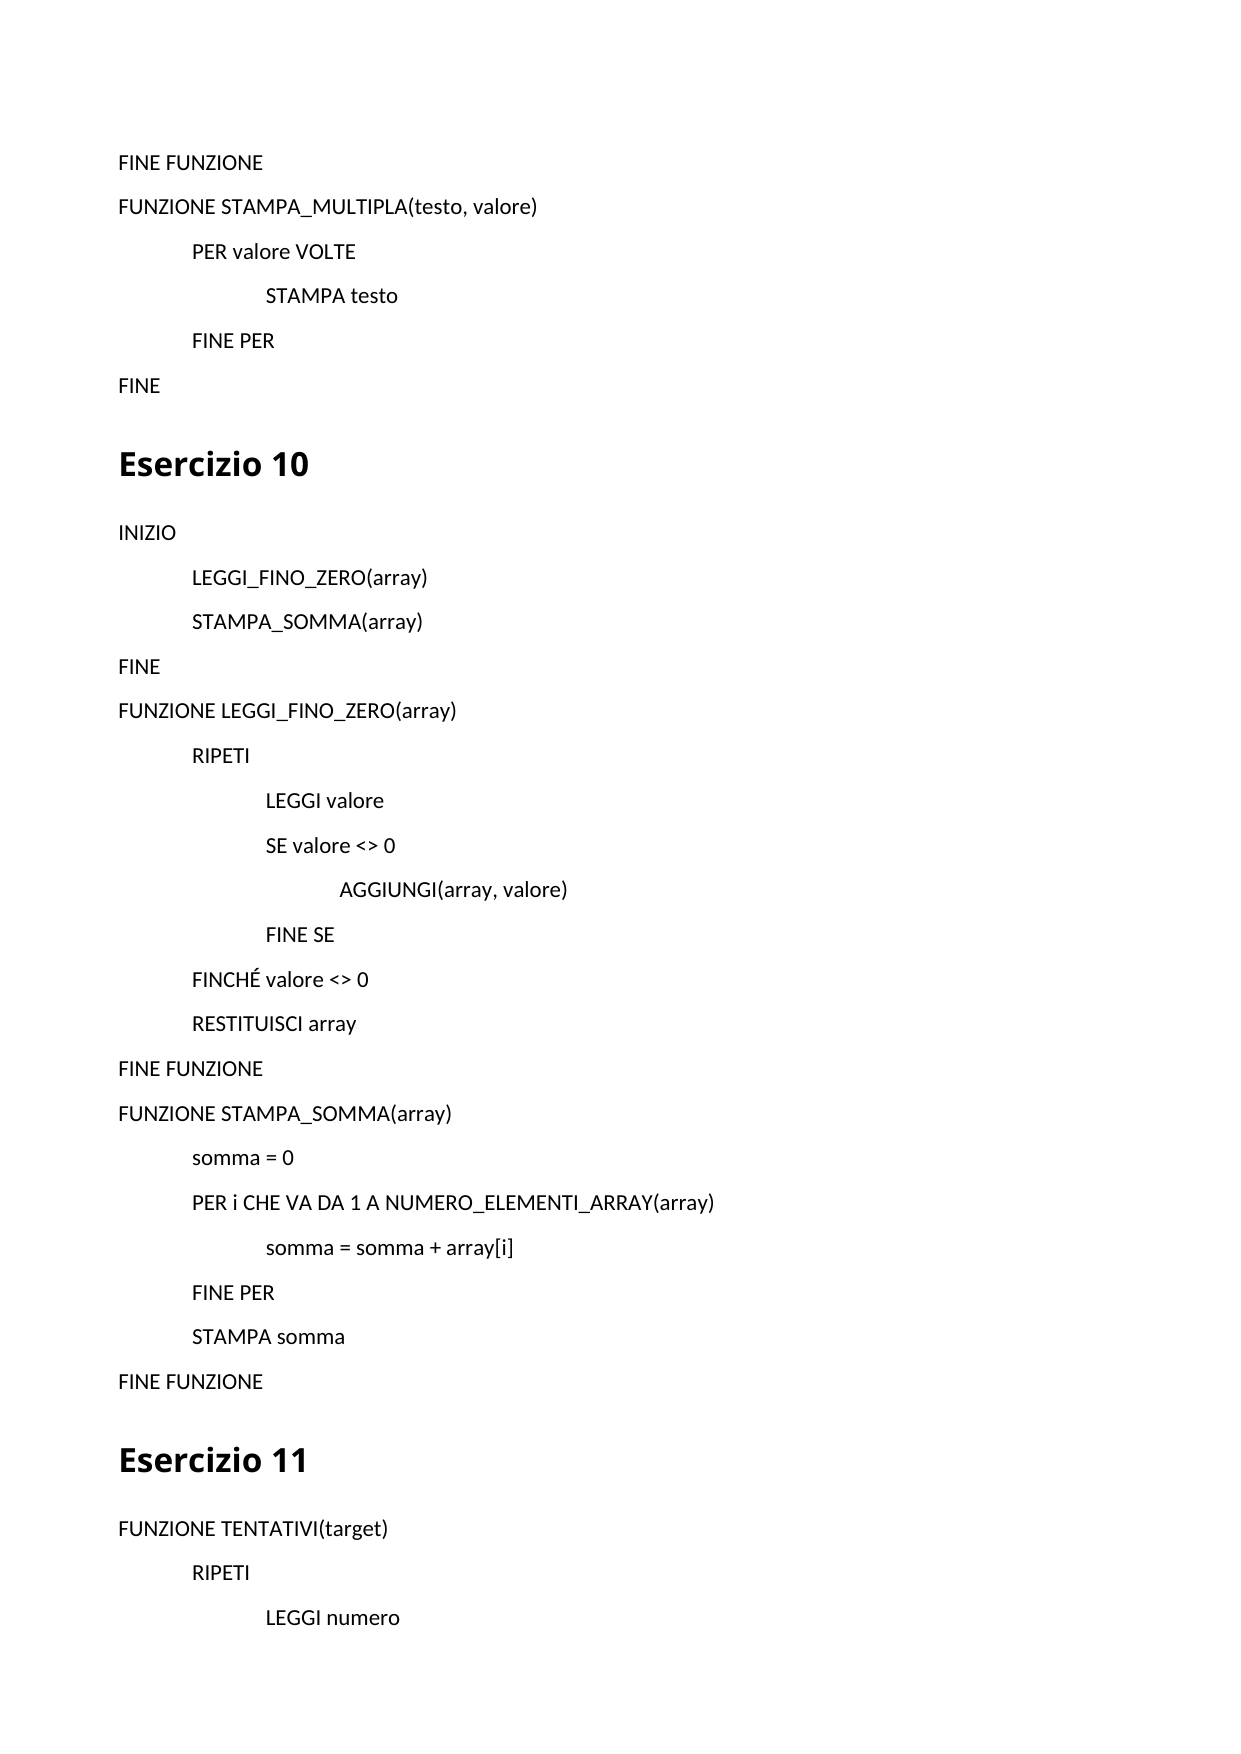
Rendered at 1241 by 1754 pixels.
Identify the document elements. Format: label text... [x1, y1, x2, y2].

text RIPETI [118, 741, 1122, 769]
text LEGGI numero [118, 1603, 1122, 1631]
text STAMPA_SOMMA(array) [192, 607, 1122, 635]
text somma = 0 [118, 1143, 1122, 1172]
text FINE SE [118, 920, 1122, 948]
text INIZIO [118, 518, 1122, 546]
text RESTITUISCI array [118, 1009, 1122, 1037]
text PER valore VOLTE [118, 237, 1122, 265]
text FUNZIONE LEGGI_FINO_ZERO(array) [118, 697, 1122, 725]
text STAMPA somma [118, 1322, 1122, 1350]
text somma = somma + array[i] [118, 1233, 1122, 1261]
text FINE PER [118, 1278, 1122, 1306]
text FINE [118, 652, 1122, 680]
text SE valore <> 0 [118, 831, 1122, 859]
text FINE FUNZIONE [118, 1054, 1122, 1082]
text STAMPA testo [118, 282, 1122, 310]
text FUNZIONE TENTATIVI(target) [118, 1514, 1122, 1542]
text FUNZIONE STAMPA_MULTIPLA(testo, valore) [118, 192, 1122, 220]
text FUNZIONE STAMPA_SOMMA(array) [118, 1099, 1122, 1127]
text PER i CHE VA DA 1 A NUMERO_ELEMENTI_ARRAY(array) [118, 1188, 1122, 1216]
text FINE PER [118, 326, 1122, 354]
text AGGIUNGI(array, valore) [118, 875, 1122, 903]
text LEGGI valore [118, 786, 1122, 814]
text FINE [118, 371, 1122, 399]
subtitle Esercizio 11 [118, 1437, 1122, 1482]
text LEGGI_FINO_ZERO(array) [192, 563, 1122, 591]
text FINCHÉ valore <> 0 [118, 965, 1122, 993]
subtitle Esercizio 10 [118, 441, 1122, 486]
text FINE FUNZIONE [118, 1367, 1122, 1395]
text RIPETI [118, 1558, 1122, 1587]
text FINE FUNZIONE [118, 148, 1122, 176]
